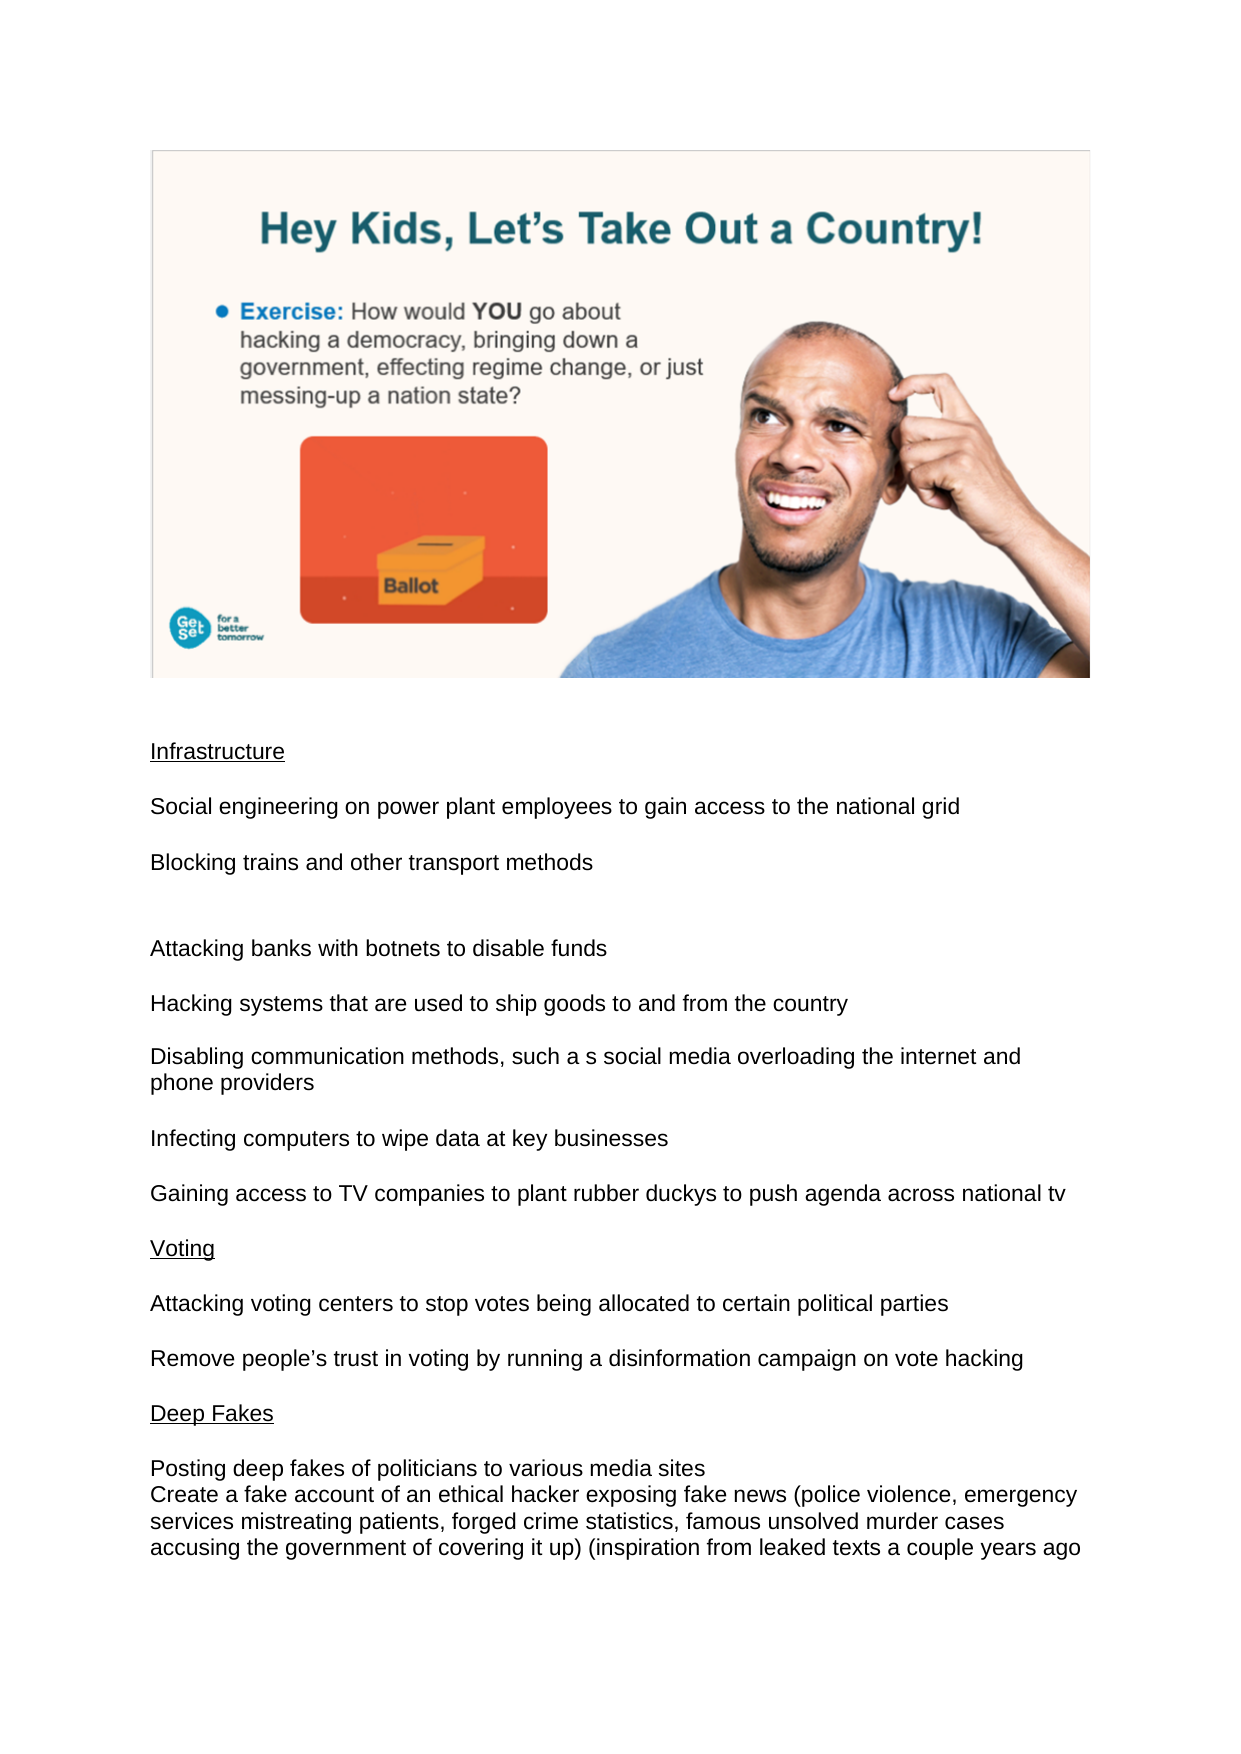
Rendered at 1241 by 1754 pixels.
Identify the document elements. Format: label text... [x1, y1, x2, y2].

text Blocking trains and other transport methods [150, 848, 1090, 935]
text Voting [150, 1235, 1090, 1261]
text Disabling communication methods, such a s social media overloading the internet and phone providers [150, 1043, 1090, 1096]
text Attacking banks with botnets to disable funds [150, 935, 1090, 962]
text Infecting computers to wipe data at key businesses [150, 1124, 1090, 1151]
text Attacking voting centers to stop votes being allocated to certain political parties [150, 1290, 1090, 1316]
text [150, 1481, 1090, 1561]
text Posting deep fakes of politicians to various media sites [150, 1455, 1090, 1481]
text Remove people’s trust in voting by running a disinformation campaign on vote hacking [150, 1345, 1090, 1371]
text Hacking systems that are used to ship goods to and from the country [150, 990, 1090, 1017]
picture [150, 150, 1091, 678]
text Gaining access to TV companies to plant rubber duckys to push agenda across national tv [150, 1179, 1090, 1206]
text Deep Fakes [150, 1400, 1090, 1426]
text Social engineering on power plant employees to gain access to the national grid [150, 793, 1090, 820]
text Infrastructure [150, 738, 1090, 764]
